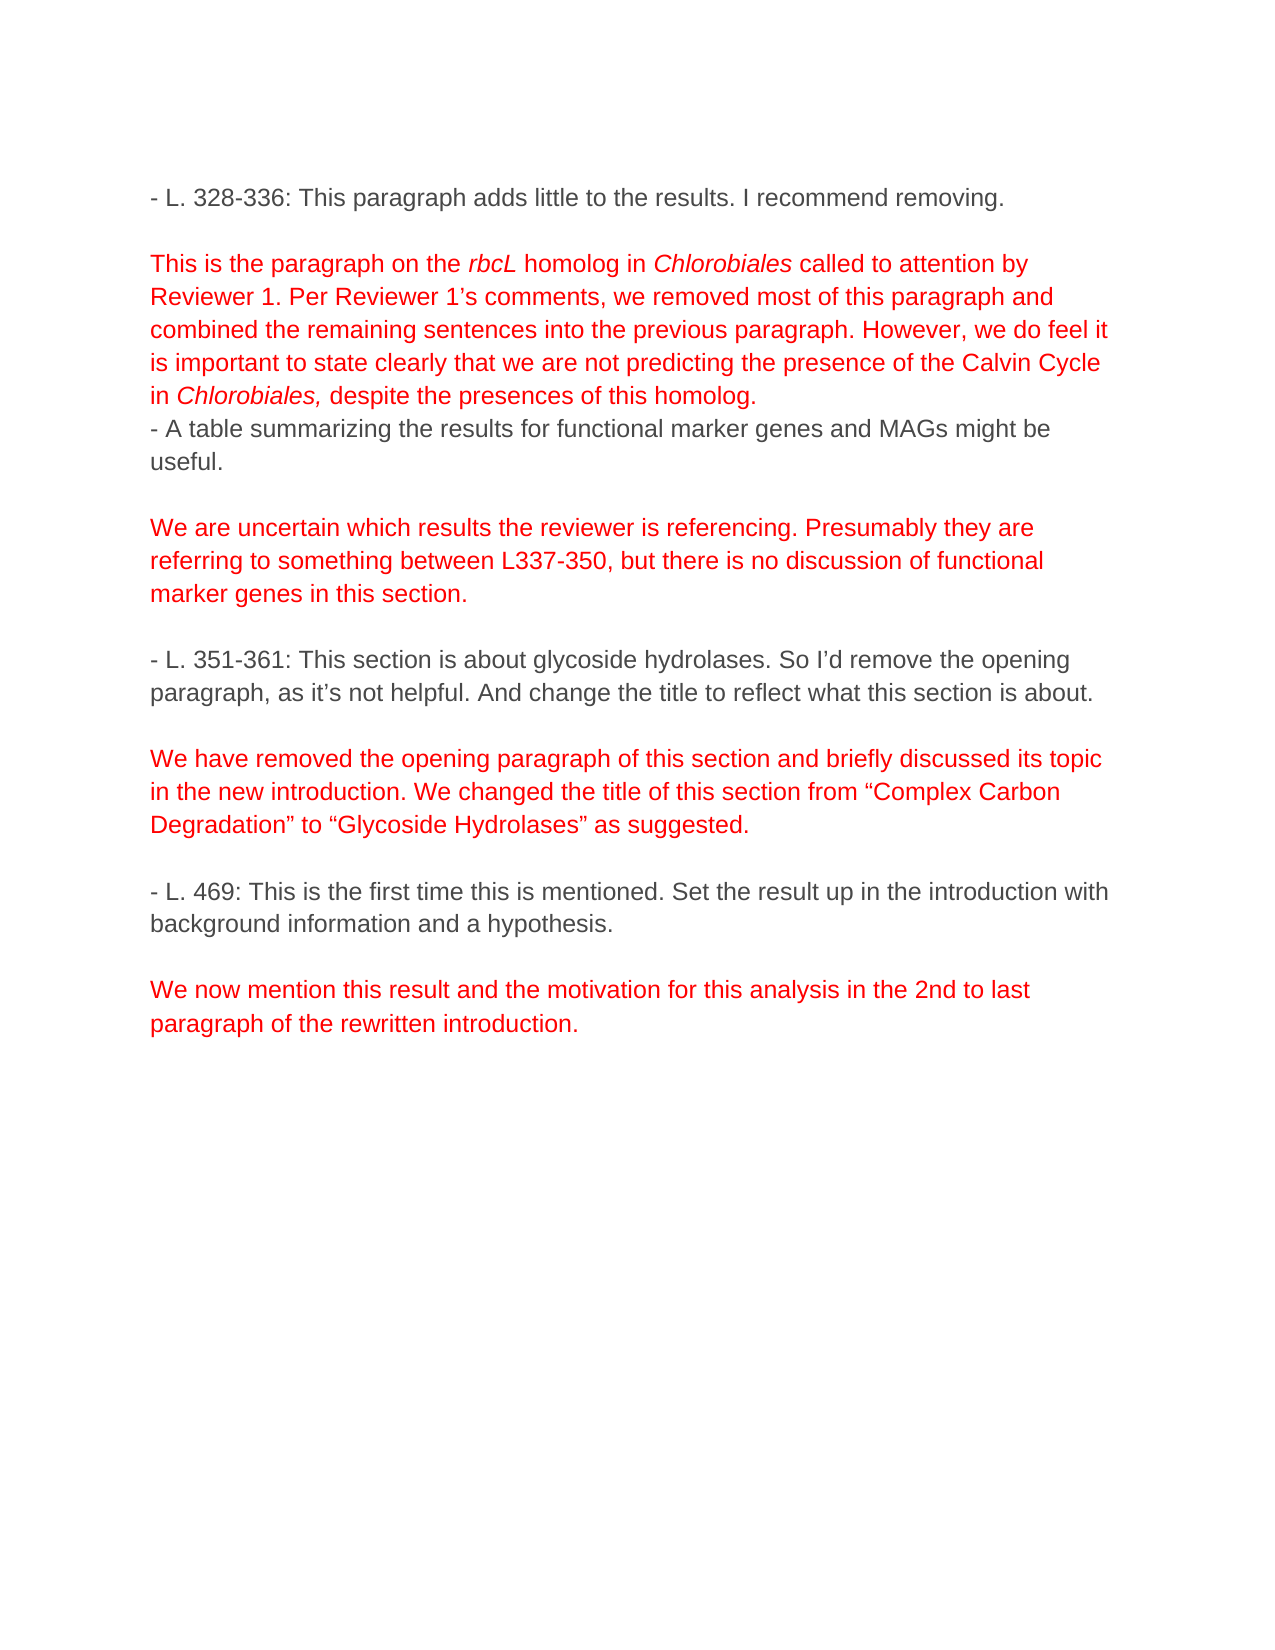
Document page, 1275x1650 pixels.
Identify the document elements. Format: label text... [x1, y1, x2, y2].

text - L. 469: This is the first time this is mentioned. Set the result up in the introduction with background information and a hypothesis. [150, 876, 1125, 938]
text This is the paragraph on the rbcL homolog in Chlorobiales called to attention by Reviewer 1. Per Reviewer 1’s comments, we removed most of this paragraph and combined the remaining sentences into the previous paragraph. However, we do feel it is important to state clearly that we are not predicting the presence of the Calvin Cycle in Chlorobiales, despite the presences of this homolog. [150, 249, 1125, 410]
text - L. 351-361: This section is about glycoside hydrolases. So I’d remove the opening paragraph, as it’s not helpful. And change the title to reflect what this section is about. [150, 645, 1125, 707]
text - L. 328-336: This paragraph adds little to the results. I recommend removing. [150, 183, 1125, 212]
text We now mention this result and the motivation for this analysis in the 2nd to last paragraph of the rewritten introduction. [150, 976, 1125, 1037]
text We have removed the opening paragraph of this section and briefly discussed its topic in the new introduction. We changed the title of this section from “Complex Carbon Degradation” to “Glycoside Hydrolases” as suggested. [150, 744, 1125, 839]
text - A table summarizing the results for functional marker genes and MAGs might be useful. [150, 414, 1125, 476]
text We are uncertain which results the reviewer is referencing. Presumably they are referring to something between L337-350, but there is no discussion of functional marker genes in this section. [150, 513, 1125, 608]
